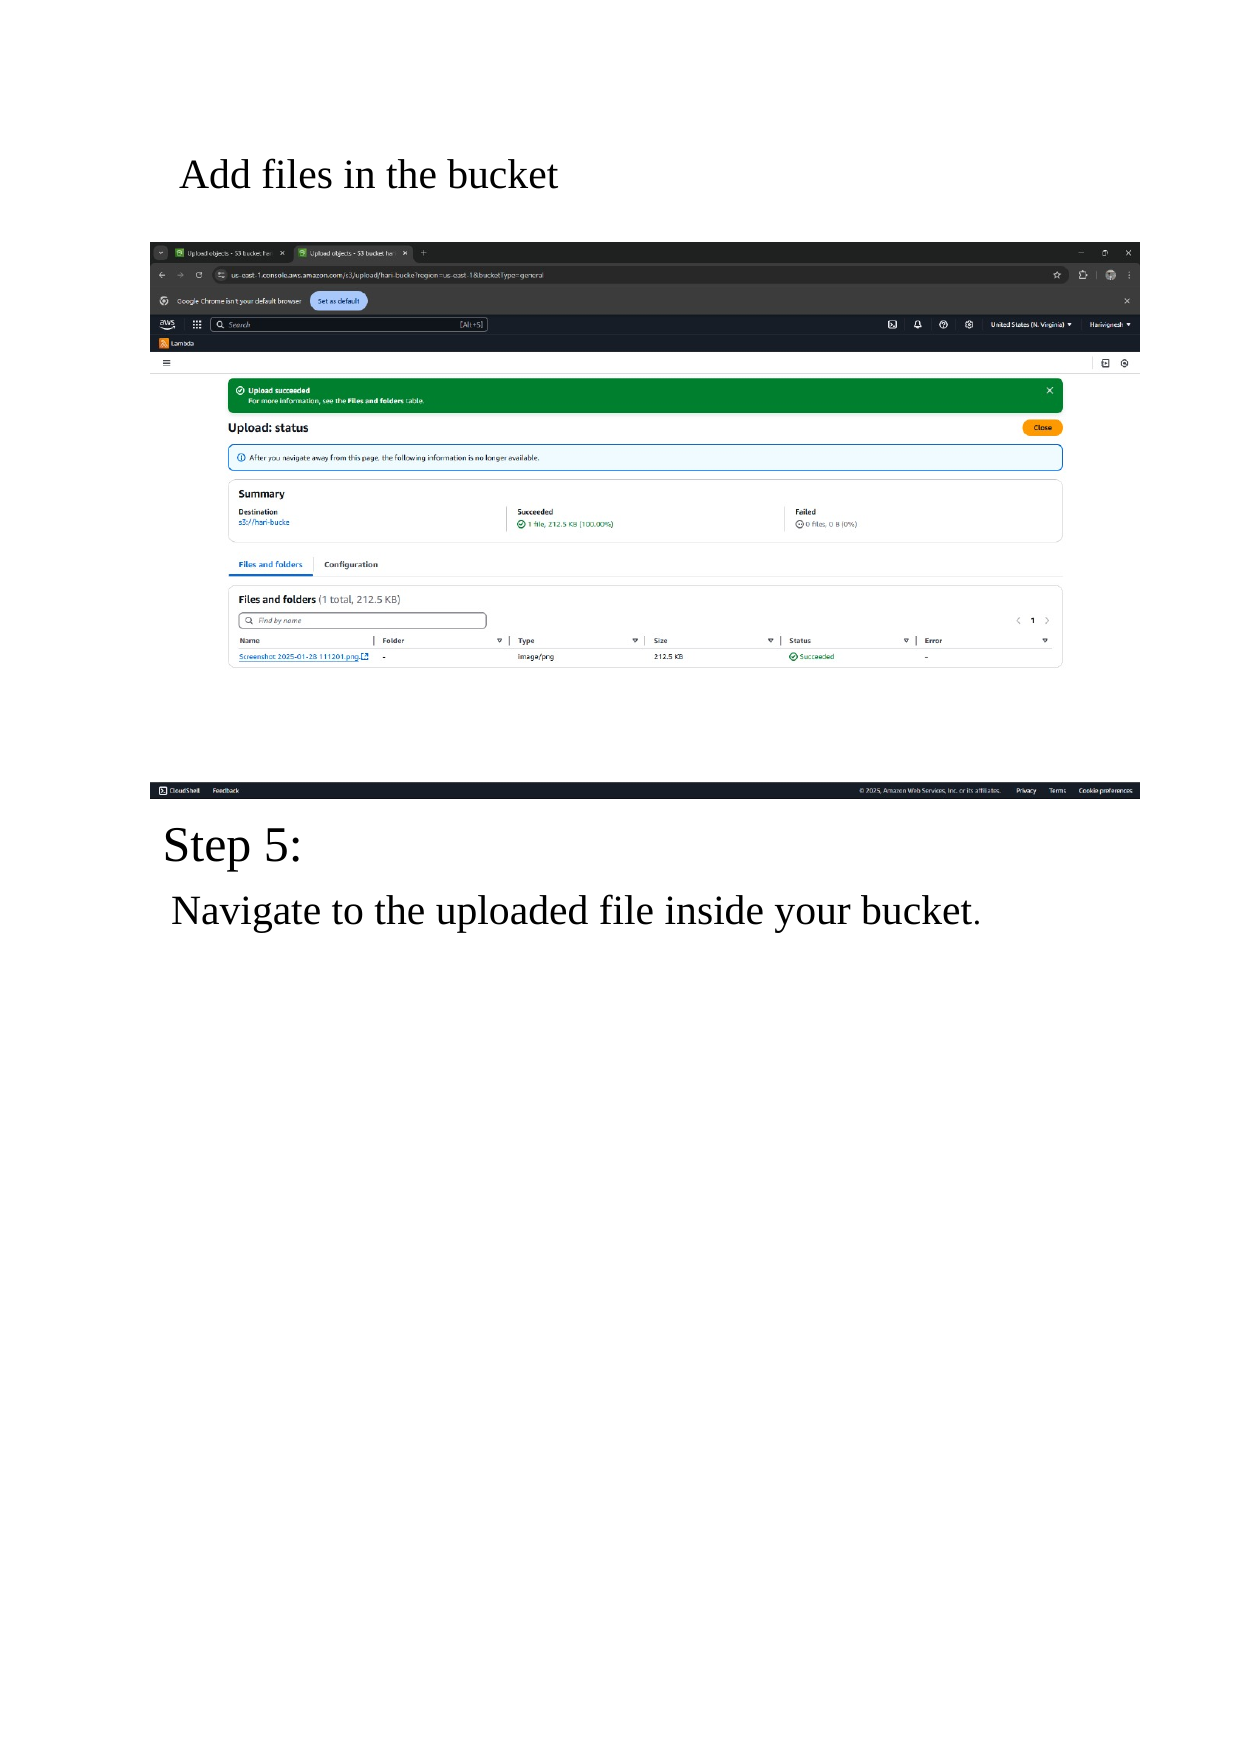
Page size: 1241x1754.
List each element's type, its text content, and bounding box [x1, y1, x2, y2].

picture [150, 242, 1140, 799]
text Navigate to the uploaded file inside your bucket. [150, 885, 1092, 933]
text Add files in the bucket [150, 150, 1092, 198]
text Step 5: [150, 814, 1140, 872]
